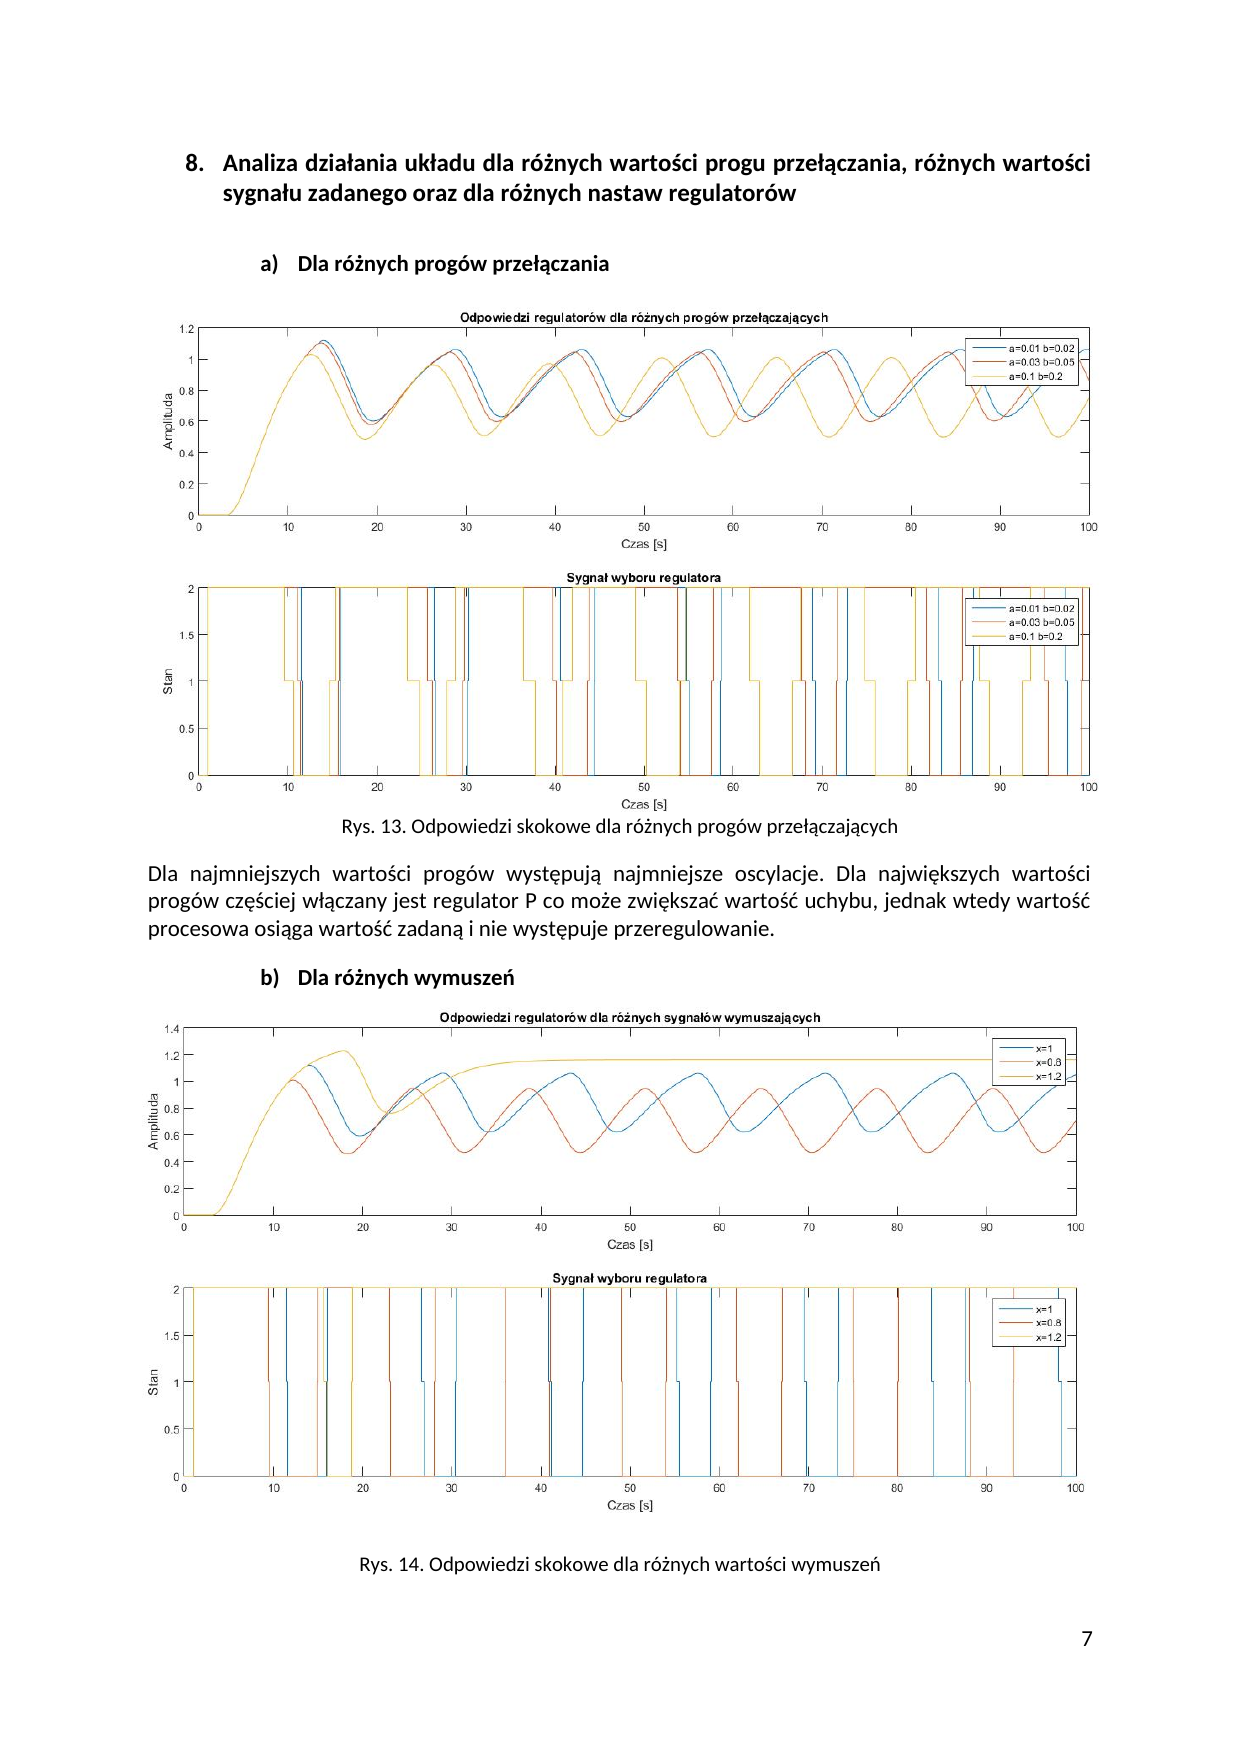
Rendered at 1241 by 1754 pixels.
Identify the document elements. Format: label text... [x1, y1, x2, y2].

list Dla różnych progów przełączania [260, 249, 1093, 277]
text Rys. 13. Odpowiedzi skokowe dla różnych progów przełączających [148, 813, 1093, 838]
text Dla najmniejszych wartości progów występują najmniejsze oscylacje. Dla największych wartości progów częściej włączany jest regulator P co może zwiększać wartość uchybu, jednak wtedy wartość procesowa osiąga wartość zadaną i nie występuje przeregulowanie. [148, 859, 1093, 942]
picture [34, 986, 1185, 1536]
list Analiza działania układu dla różnych wartości progu przełączania, różnych wartości sygnału zadanego oraz dla różnych nastaw regulatorów [185, 148, 1093, 207]
picture [49, 286, 1198, 835]
list Dla różnych wymuszeń [260, 963, 1093, 991]
text Rys. 14. Odpowiedzi skokowe dla różnych wartości wymuszeń [148, 1552, 1093, 1577]
